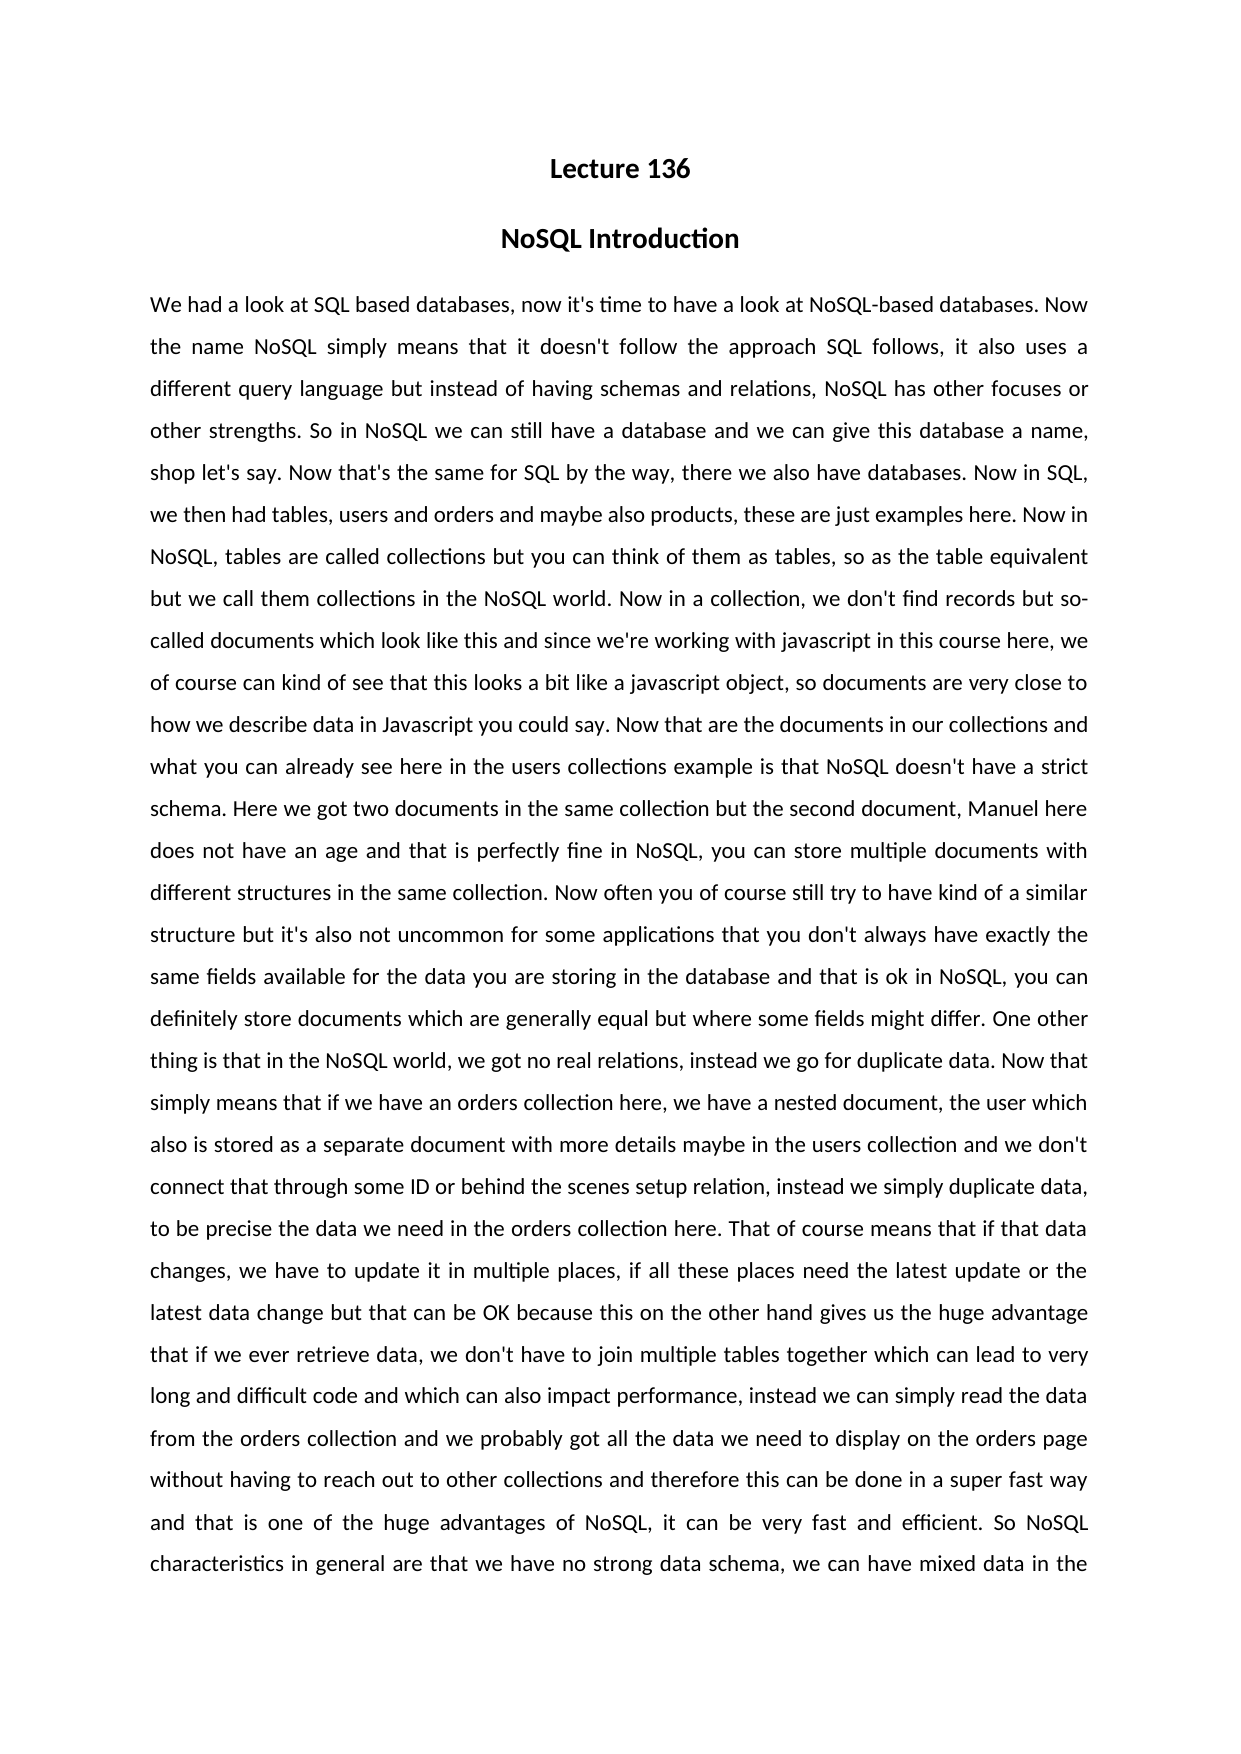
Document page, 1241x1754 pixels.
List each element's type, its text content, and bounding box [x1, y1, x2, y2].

text NoSQL Introduction [150, 220, 1090, 256]
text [150, 290, 1090, 1578]
text Lecture 136 [150, 150, 1090, 186]
